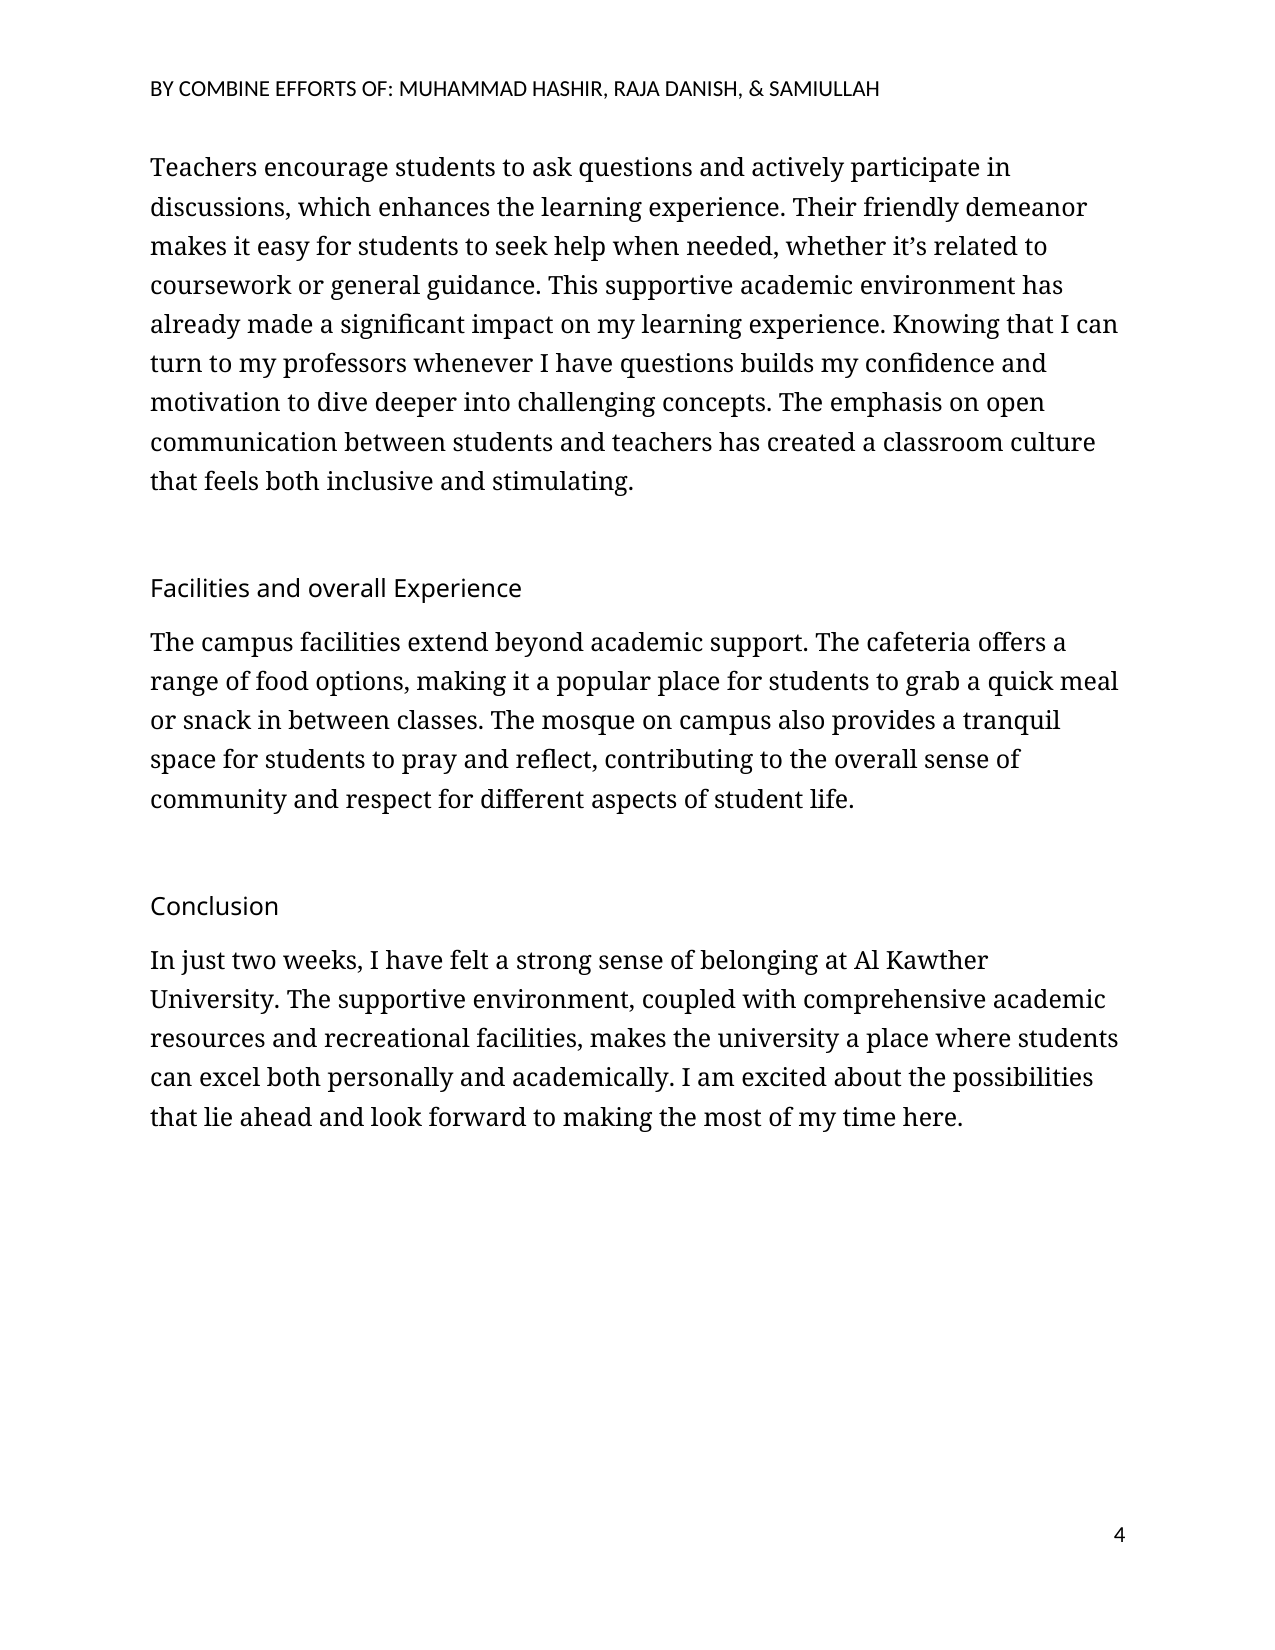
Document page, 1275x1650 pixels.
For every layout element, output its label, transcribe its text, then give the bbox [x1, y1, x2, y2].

text Facilities and overall Experience [150, 571, 1125, 605]
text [150, 150, 1125, 497]
text The campus facilities extend beyond academic support. The cafeteria offers a range of food options, making it a popular place for students to grab a quick meal or snack in between classes. The mosque on campus also provides a tranquil space for students to pray and reflect, contributing to the overall sense of community and respect for different aspects of student life. [150, 624, 1125, 815]
text Conclusion [150, 889, 1125, 923]
text In just two weeks, I have felt a strong sense of belonging at Al Kawther University. The supportive environment, coupled with comprehensive academic resources and recreational facilities, makes the university a place where students can excel both personally and academically. I am excited about the possibilities that lie ahead and look forward to making the most of my time here. [150, 942, 1125, 1133]
